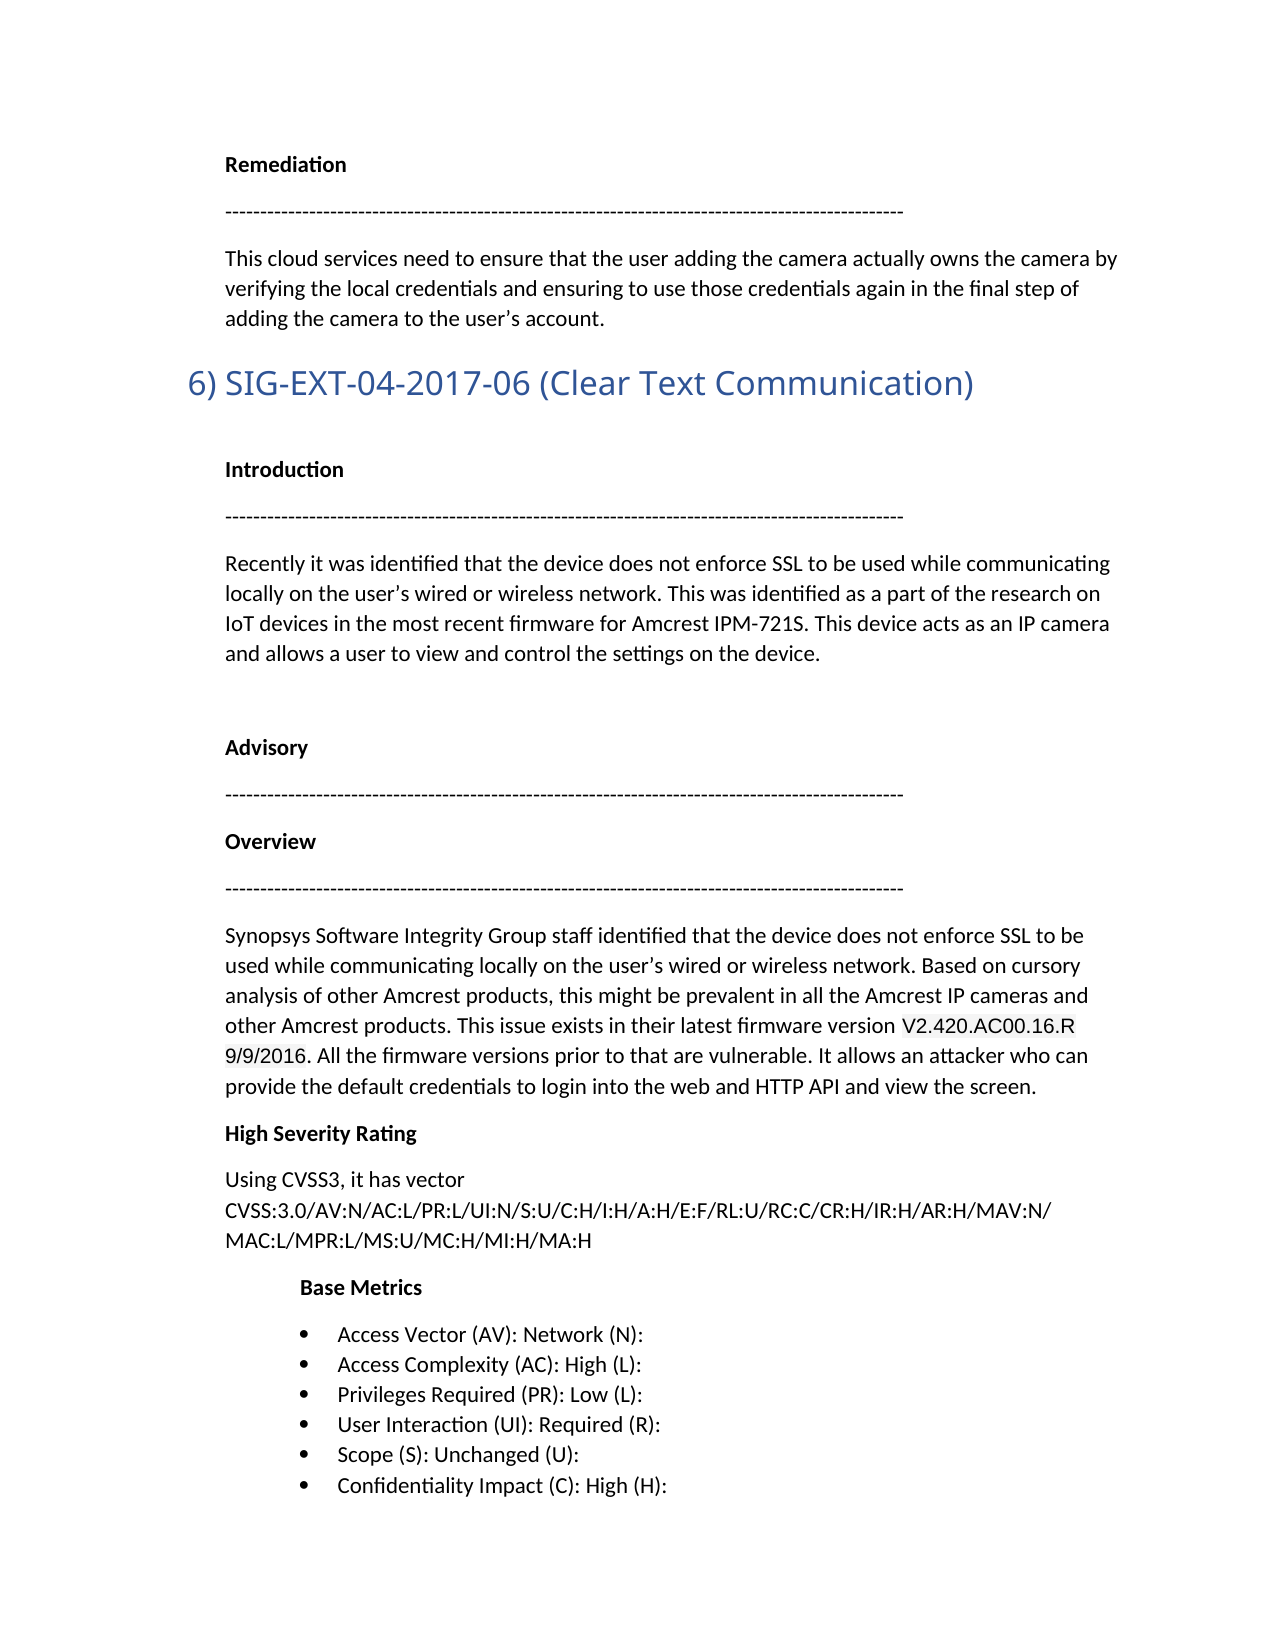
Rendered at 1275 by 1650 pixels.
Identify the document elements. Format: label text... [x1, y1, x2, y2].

text Advisory [150, 733, 1125, 761]
list Access Vector (AV): Network (N): [300, 1320, 1125, 1348]
text Synopsys Software Integrity Group staff identified that the device does not enforce SSL to be used while communicating locally on the user’s wired or wireless network. Based on cursory analysis of other Amcrest products, this might be prevalent in all the Amcrest IP cameras and other Amcrest products. This issue exists in their latest firmware version V2.420.AC00.16.R 9/9/2016. All the firmware versions prior to that are vulnerable. It allows an attacker who can provide the default credentials to login into the web and HTTP API and view the screen. [225, 921, 1125, 1100]
text ------------------------------------------------------------------------------------------------- [150, 780, 1125, 808]
text Recently it was identified that the device does not enforce SSL to be used while communicating locally on the user’s wired or wireless network. This was identified as a part of the research on IoT devices in the most recent firmware for Amcrest IPM-721S. This device acts as an IP camera and allows a user to view and control the settings on the device. [225, 549, 1125, 668]
text High Severity Rating [150, 1119, 1125, 1147]
text ------------------------------------------------------------------------------------------------- [150, 874, 1125, 902]
list User Interaction (UI): Required (R): [300, 1410, 1125, 1438]
text Base Metrics [150, 1273, 1125, 1301]
text Using CVSS3, it has vector CVSS:3.0/AV:N/AC:L/PR:L/UI:N/S:U/C:H/I:H/A:H/E:F/RL:U/RC:C/CR:H/IR:H/AR:H/MAV:N/MAC:L/MPR:L/MS:U/MC:H/MI:H/MA:H [225, 1166, 1125, 1254]
list Privileges Required (PR): Low (L): [300, 1380, 1125, 1408]
list Access Complexity (AC): High (L): [300, 1350, 1125, 1378]
text ------------------------------------------------------------------------------------------------- [225, 502, 1125, 530]
text Introduction [225, 455, 1125, 483]
text Overview [150, 827, 1125, 855]
text This cloud services need to ensure that the user adding the camera actually owns the camera by verifying the local credentials and ensuring to use those credentials again in the final step of adding the camera to the user’s account. [225, 244, 1125, 332]
list Confidentiality Impact (C): High (H): [300, 1471, 1125, 1499]
list Scope (S): Unchanged (U): [300, 1441, 1125, 1469]
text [225, 197, 1125, 225]
text Remediation [225, 150, 1125, 178]
subtitle SIG-EXT-04-2017-06 (Clear Text Communication) [187, 359, 1125, 405]
